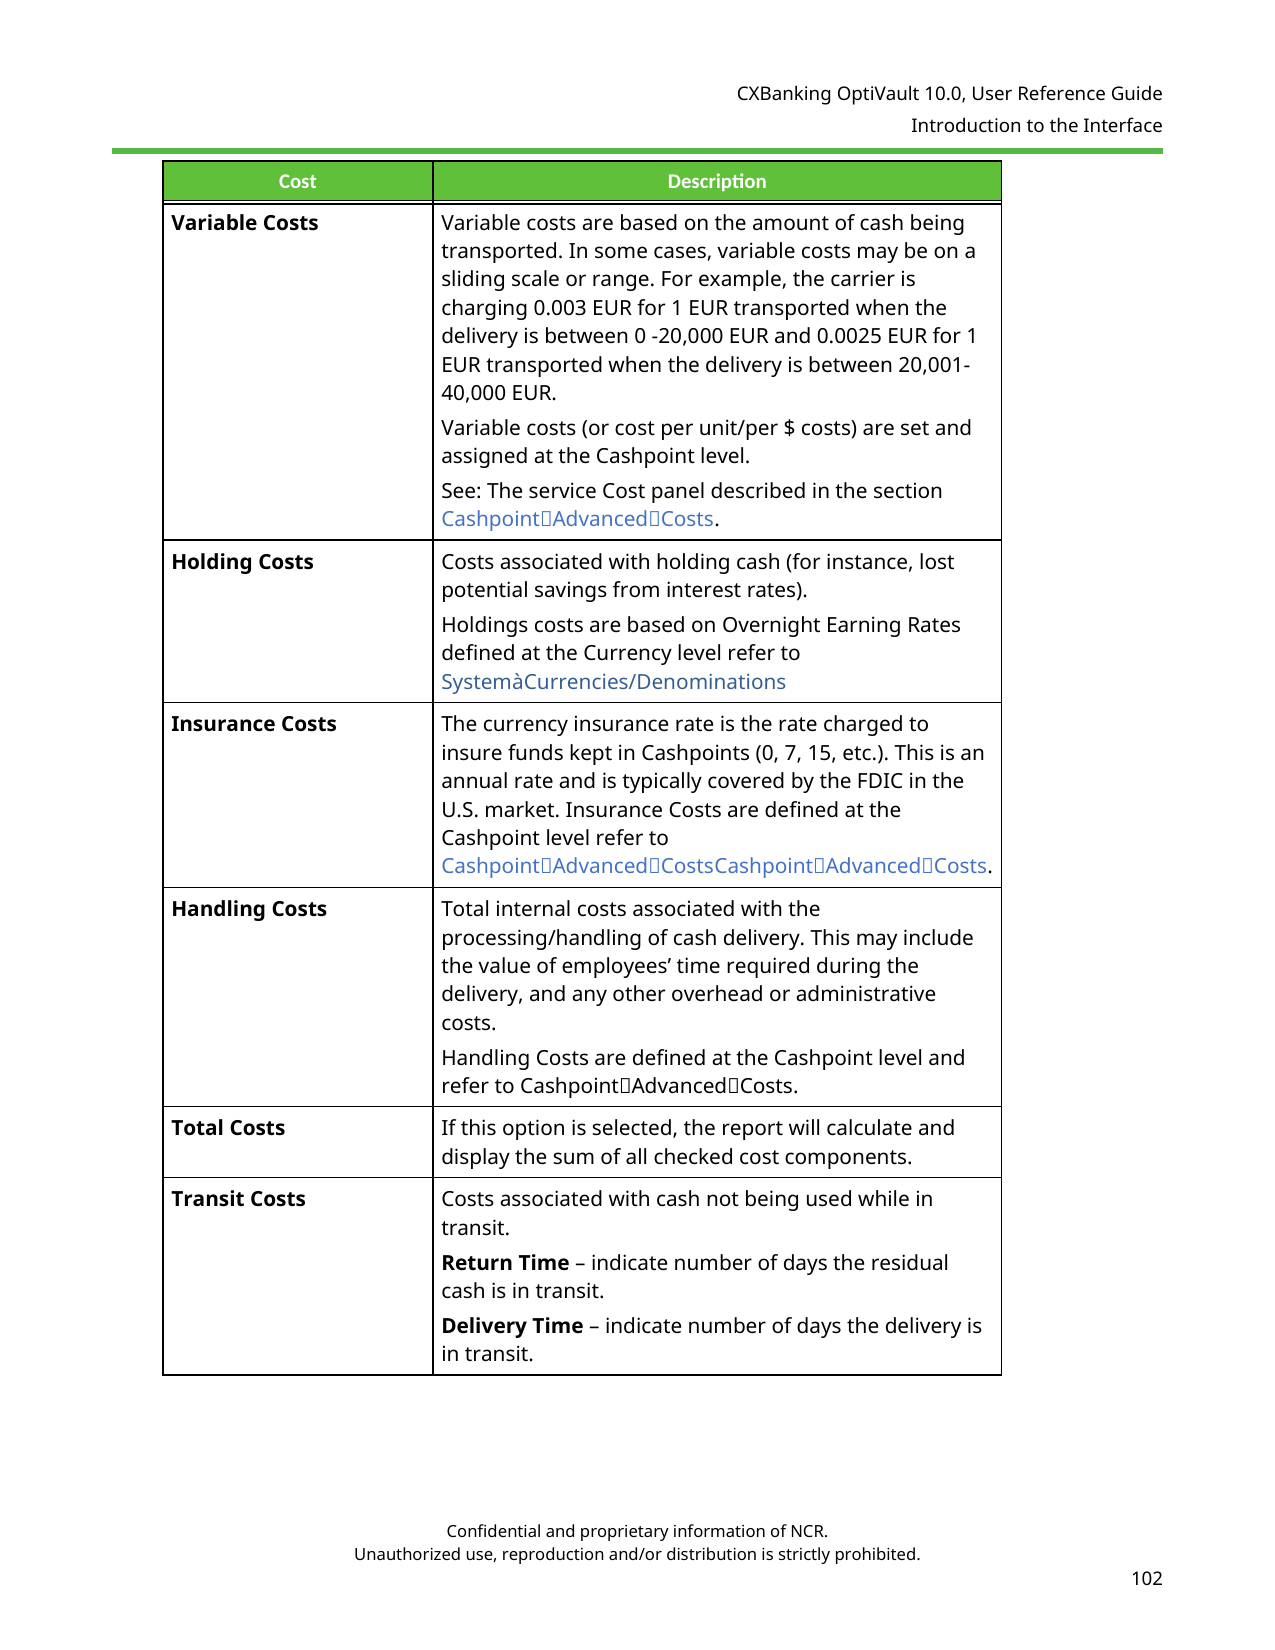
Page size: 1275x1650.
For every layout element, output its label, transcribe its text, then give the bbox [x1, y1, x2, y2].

table_cell Holding Costs [164, 541, 432, 702]
table_cell Insurance Costs [164, 703, 432, 886]
table_cell Handling Costs [164, 888, 432, 1106]
table_header Cost [164, 162, 432, 200]
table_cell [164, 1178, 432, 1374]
table_header Description [434, 162, 1001, 200]
table_cell Total internal costs associated with the processing/handling of cash delivery. This may include the value of employees’ time required during the delivery, and any other overhead or administrative costs. Handling Costs are defined at the Cashpoint level and refer to CashpointAdvancedCosts. [434, 888, 1001, 1106]
table_cell Costs associated with holding cash (for instance, lost potential savings from interest rates). Holdings costs are based on Overnight Earning Rates defined at the Currency level refer to SystemàCurrencies/Denominations [434, 541, 1001, 702]
table_cell Variable costs are based on the amount of cash being transported. In some cases, variable costs may be on a sliding scale or range. For example, the carrier is charging 0.003 EUR for 1 EUR transported when the delivery is between 0 -20,000 EUR and 0.0025 EUR for 1 EUR transported when the delivery is between 20,001-40,000 EUR. Variable costs (or cost per unit/per $ costs) are set and assigned at the Cashpoint level. See: The service Cost panel described in the section CashpointAdvancedCosts. [434, 205, 1001, 539]
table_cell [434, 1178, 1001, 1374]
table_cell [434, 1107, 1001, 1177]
table_cell Variable Costs [164, 205, 432, 539]
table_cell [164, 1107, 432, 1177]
table_cell The currency insurance rate is the rate charged to insure funds kept in Cashpoints (0, 7, 15, etc.). This is an annual rate and is typically covered by the FDIC in the U.S. market. Insurance Costs are defined at the Cashpoint level refer to CashpointAdvancedCostsCashpointAdvancedCosts. [434, 703, 1001, 886]
